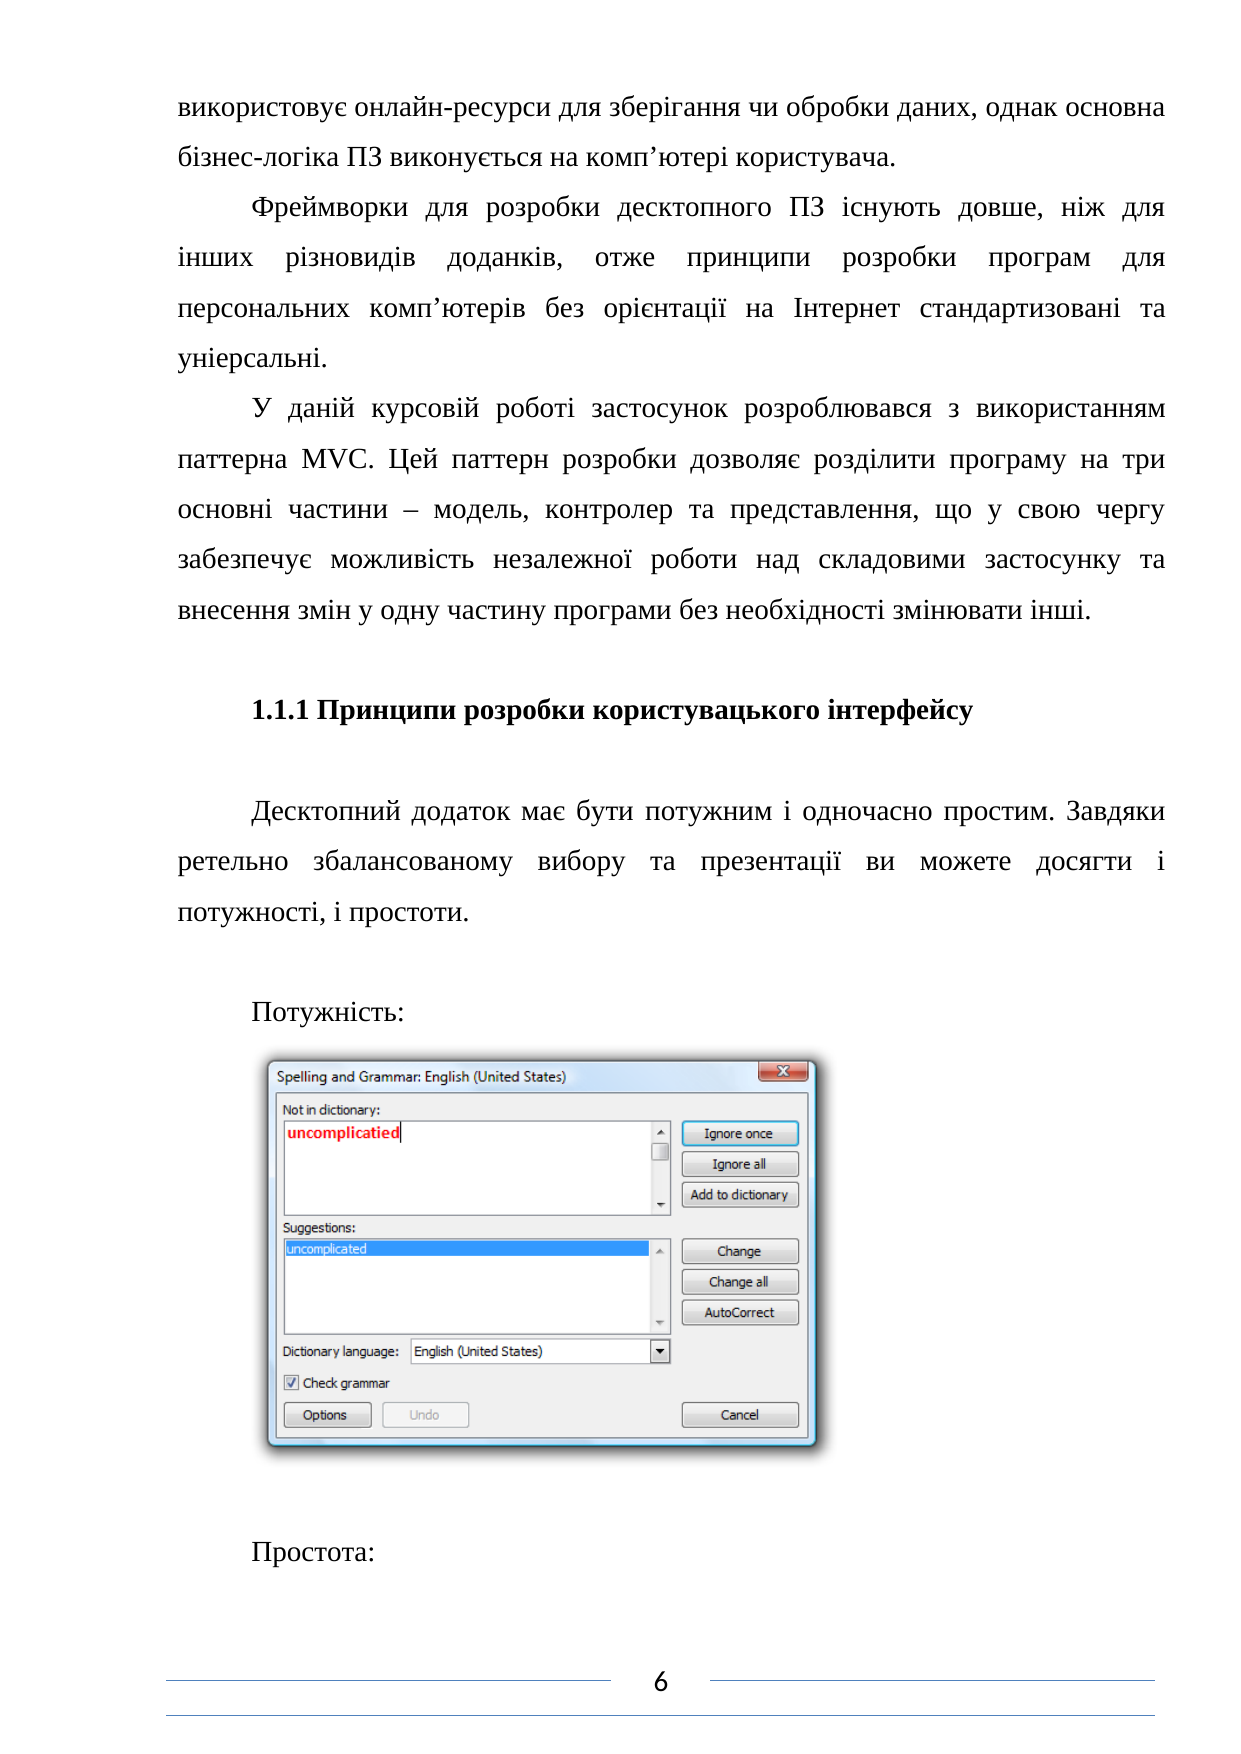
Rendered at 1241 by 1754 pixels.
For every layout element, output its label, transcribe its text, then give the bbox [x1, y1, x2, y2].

picture [251, 1044, 838, 1468]
text У даній курсовій роботі застосунок розроблювався з використанням паттерна MVC. Цей паттерн розробки дозволяє розділити програму на три основні частини – модель, контролер та представлення, що у свою чергу забезпечує можливість незалежної роботи над складовими застосунку та внесення змін у одну частину програми без необхідності змінювати інші. [177, 391, 1166, 625]
text Фреймворки для розробки десктопного ПЗ існують довше, ніж для інших різновидів доданків, отже принципи розробки програм для персональних комп’ютерів без орієнтації на Інтернет стандартизовані та уніерсальні. [177, 189, 1166, 374]
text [177, 89, 1166, 172]
text Простота: [177, 1534, 1166, 1568]
text Потужність: [177, 994, 1166, 1028]
text 1.1.1 Принципи розробки користувацького інтерфейсу [177, 692, 1166, 726]
text Десктопний додаток має бути потужним і одночасно простим. Завдяки ретельно збалансованому вибору та презентації ви можете досягти і потужності, і простоти. [177, 793, 1166, 927]
